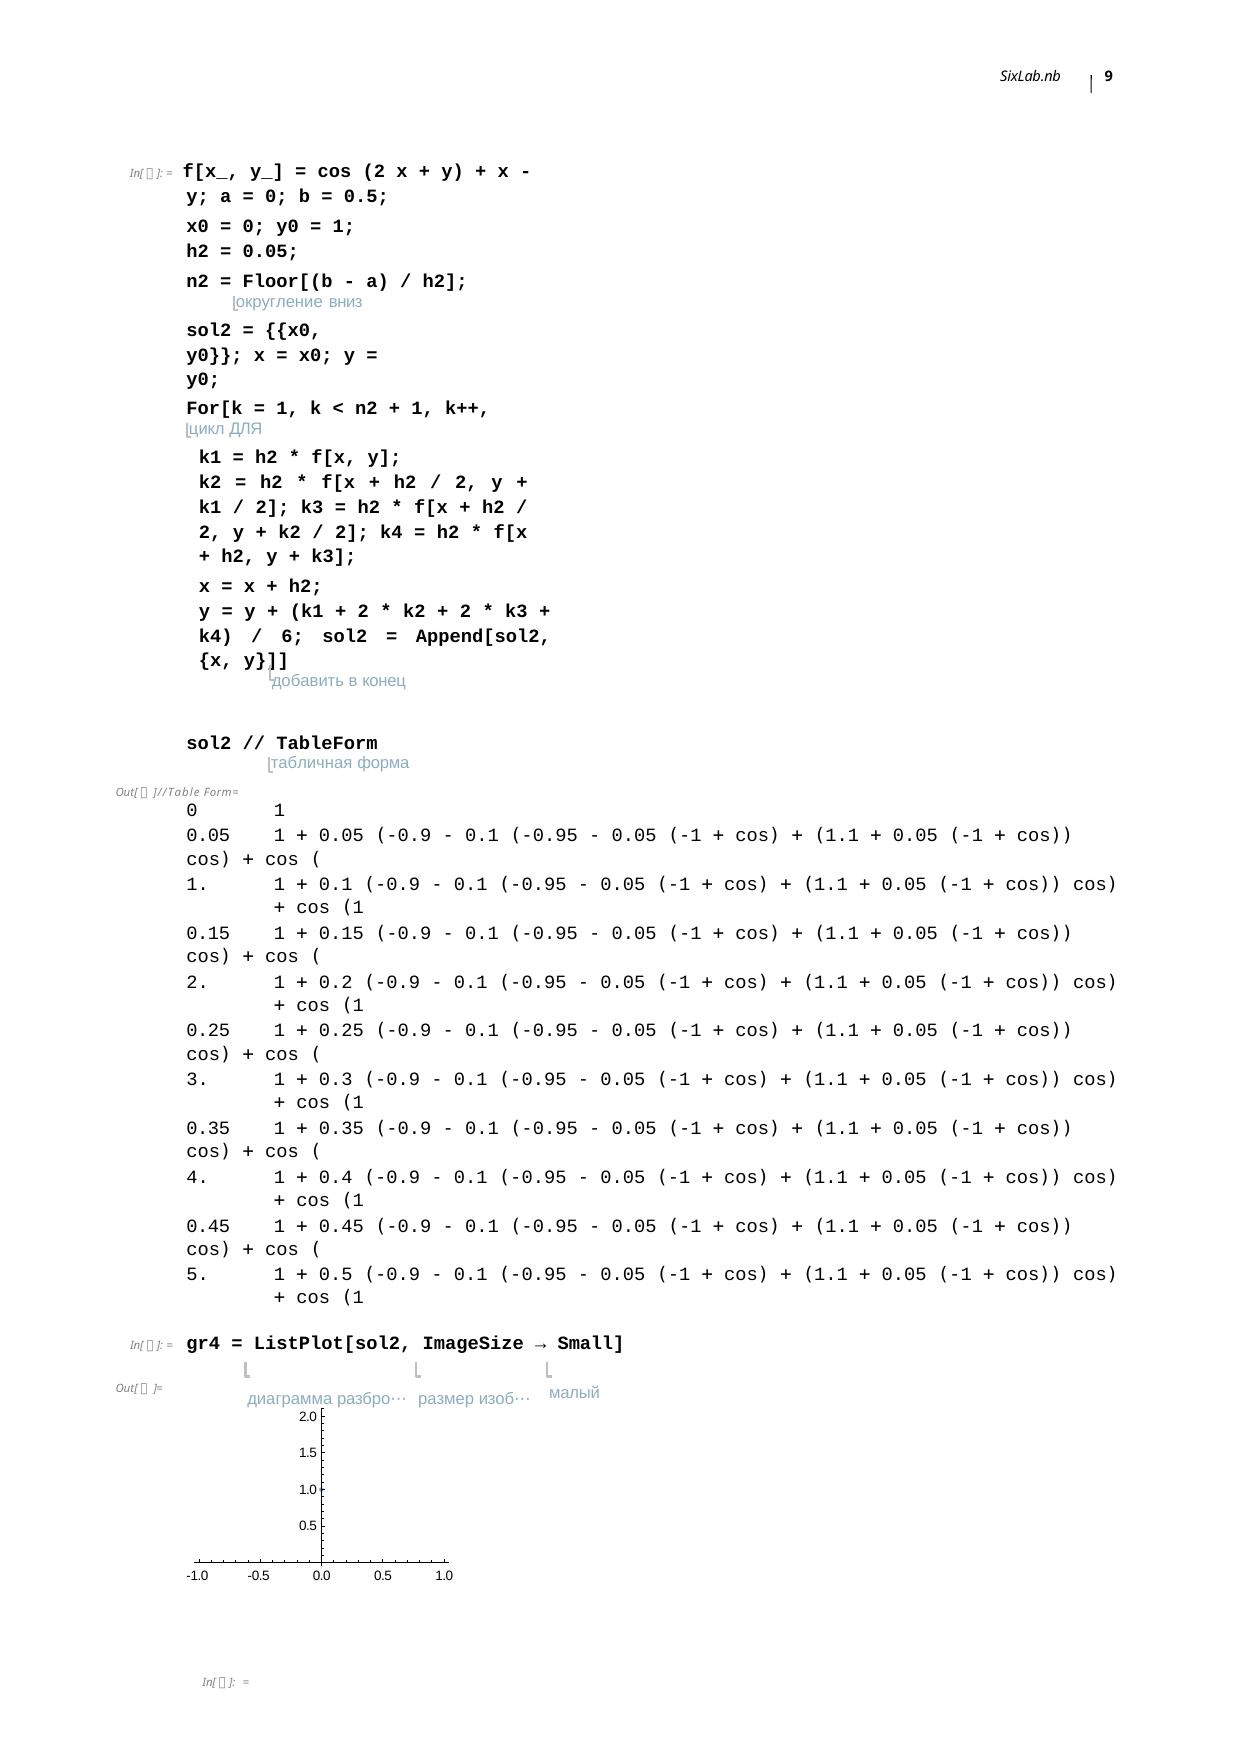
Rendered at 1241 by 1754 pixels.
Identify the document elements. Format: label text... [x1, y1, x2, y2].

text округление вниз [236, 293, 1128, 311]
text h2 = 0.05; [186, 242, 1128, 263]
list 1 + 0.4 (-0.9 - 0.1 (-0.95 - 0.05 (-1 + cos) + (1.1 + 0.05 (-1 + cos)) cos) + cos (1 [186, 1166, 1128, 1212]
text размер изоб⋯ [418, 1388, 531, 1408]
text диаграмма разбро⋯ [247, 1388, 407, 1408]
text 0.25 1 + 0.25 (-0.9 - 0.1 (-0.95 - 0.05 (-1 + cos) + (1.1 + 0.05 (-1 + cos)) cos) + cos ( [186, 1019, 1128, 1066]
text x = x + h2; [199, 572, 1128, 598]
text y = y + (k1 + 2 * k2 + 2 * k3 + k4) / 6; sol2 = Append[sol2, {x, y}]] [199, 602, 551, 672]
text n2 = Floor[(b - a) / h2]; [186, 268, 1128, 293]
text табличная форма [271, 754, 1128, 772]
text малый [549, 1385, 1128, 1402]
text sol2 // TableForm [186, 729, 1128, 754]
text цикл ДЛЯ [189, 420, 1128, 438]
text -1.0 -0.5 0.0 0.5 1.0 [186, 1566, 1128, 1584]
text 0.15 1 + 0.15 (-0.9 - 0.1 (-0.95 - 0.05 (-1 + cos) + (1.1 + 0.05 (-1 + cos)) cos) + cos ( [186, 922, 1128, 968]
text 0.45 1 + 0.45 (-0.9 - 0.1 (-0.95 - 0.05 (-1 + cos) + (1.1 + 0.05 (-1 + cos)) cos) + cos ( [186, 1214, 1128, 1261]
text In[  ]: = f[x_, y_] = cos (2 x + y) + x - y; a = 0; b = 0.5; [129, 162, 539, 208]
list 1 + 0.5 (-0.9 - 0.1 (-0.95 - 0.05 (-1 + cos) + (1.1 + 0.05 (-1 + cos)) cos) + cos (1 [186, 1263, 1128, 1309]
text In[  ]: = gr4 = ListPlot[sol2, ImageSize → Small] [130, 1334, 1128, 1355]
text Out[  ]//Table Form= [115, 784, 1128, 799]
text 0 1 [186, 801, 1128, 822]
text 0.05 1 + 0.05 (-0.9 - 0.1 (-0.95 - 0.05 (-1 + cos) + (1.1 + 0.05 (-1 + cos)) cos) + cos ( [186, 824, 1128, 871]
text sol2 = {{x0, y0}}; x = x0; y = y0; [186, 321, 381, 391]
text x0 = 0; y0 = 1; [186, 211, 1128, 238]
list 1 + 0.2 (-0.9 - 0.1 (-0.95 - 0.05 (-1 + cos) + (1.1 + 0.05 (-1 + cos)) cos) + cos (1 [186, 971, 1128, 1017]
text k1 = h2 * f[x, y]; [199, 448, 1128, 469]
text 0.35 1 + 0.35 (-0.9 - 0.1 (-0.95 - 0.05 (-1 + cos) + (1.1 + 0.05 (-1 + cos)) cos) + cos ( [186, 1117, 1128, 1163]
text In[  ]: = [202, 1674, 1127, 1689]
list 1 + 0.3 (-0.9 - 0.1 (-0.95 - 0.05 (-1 + cos) + (1.1 + 0.05 (-1 + cos)) cos) + cos (1 [186, 1068, 1128, 1114]
text Out[  ]= [115, 1381, 169, 1396]
list 1 + 0.1 (-0.9 - 0.1 (-0.95 - 0.05 (-1 + cos) + (1.1 + 0.05 (-1 + cos)) cos) + cos (1 [186, 873, 1128, 919]
text For[k = 1, k < n2 + 1, k++, [186, 394, 1128, 420]
text k2 = h2 * f[x + h2 / 2, y + k1 / 2]; k3 = h2 * f[x + h2 / 2, y + k2 / 2]; k4 = h2 * f[x + h2, y + k3]; [199, 473, 527, 568]
